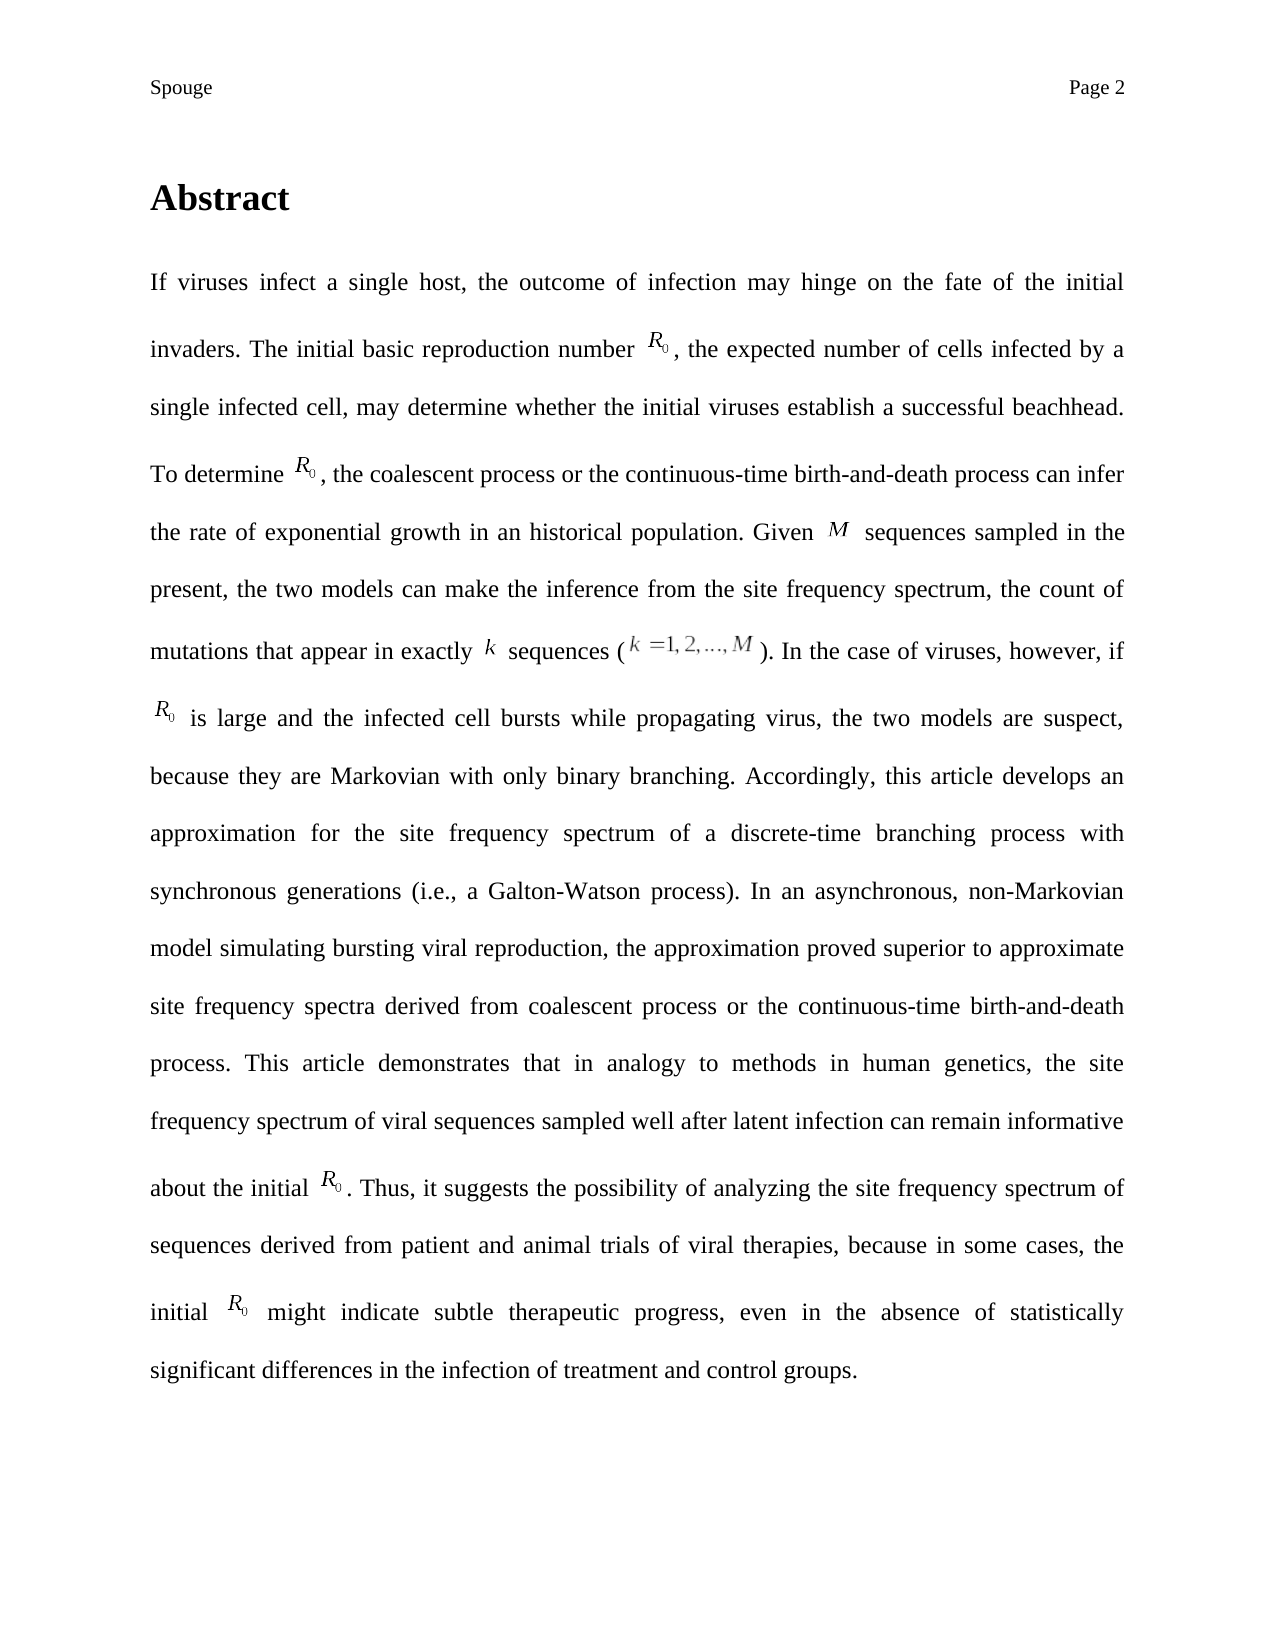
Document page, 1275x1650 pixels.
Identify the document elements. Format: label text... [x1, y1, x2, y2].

subtitle Abstract [150, 175, 1125, 218]
text If viruses infect a single host, the outcome of infection may hinge on the fate of the initial invaders. The initial basic reproduction number , the expected number of cells infected by a single infected cell, may determine whether the initial viruses establish a successful beachhead. To determine , the coalescent process or the continuous-time birth-and-death process can infer the rate of exponential growth in an historical population. Given sequences sampled in the present, the two models can make the inference from the site frequency spectrum, the count of mutations that appear in exactly sequences (). In the case of viruses, however, if is large and the infected cell bursts while propagating virus, the two models are suspect, because they are Markovian with only binary branching. Accordingly, this article develops an approximation for the site frequency spectrum of a discrete-time branching process with synchronous generations (i.e., a Galton-Watson process). In an asynchronous, non-Markovian model simulating bursting viral reproduction, the approximation proved superior to approximate site frequency spectra derived from coalescent process or the continuous-time birth-and-death process. This article demonstrates that in analogy to methods in human genetics, the site frequency spectrum of viral sequences sampled well after latent infection can remain informative about the initial . Thus, it suggests the possibility of analyzing the site frequency spectrum of sequences derived from patient and animal trials of viral therapies, because in some cases, the initial might indicate subtle therapeutic progress, even in the absence of statistically significant differences in the infection of treatment and control groups. [150, 267, 1125, 1383]
